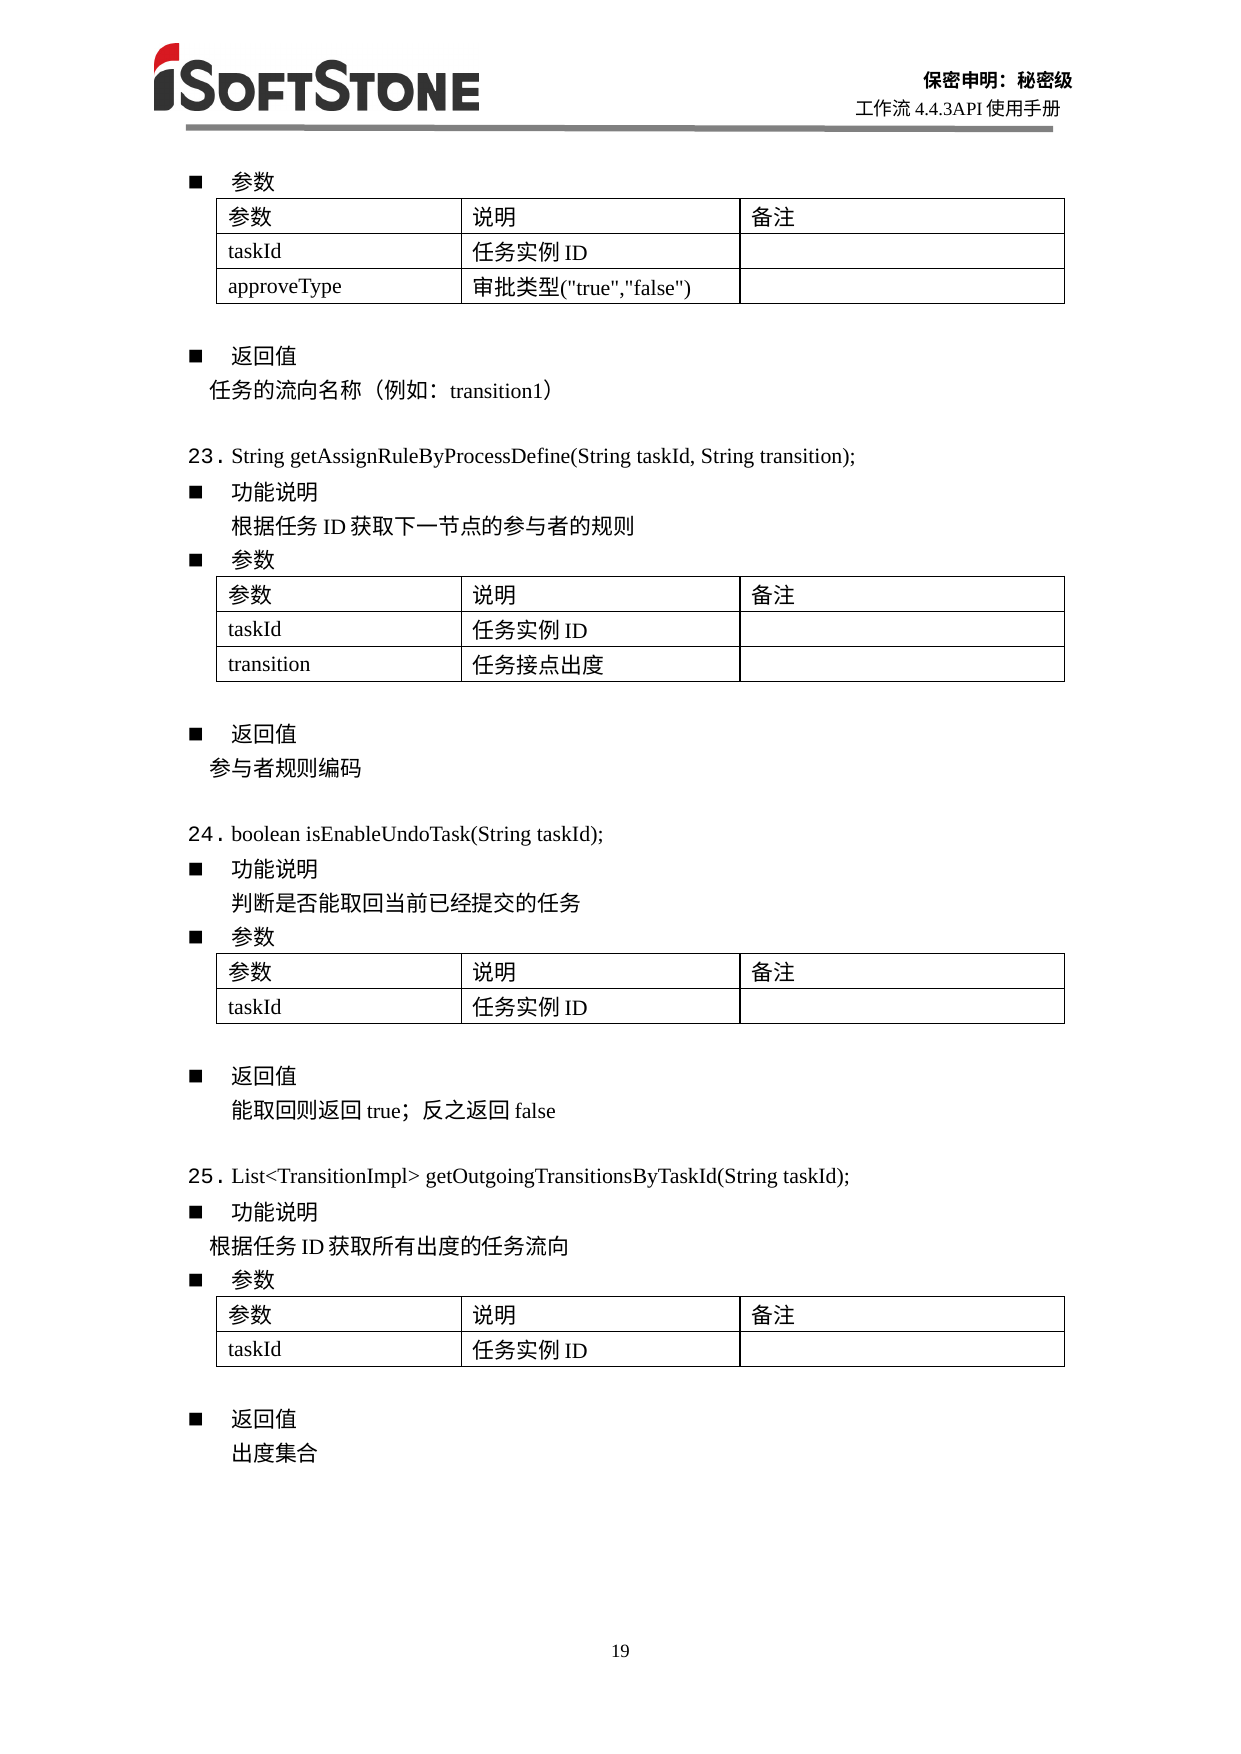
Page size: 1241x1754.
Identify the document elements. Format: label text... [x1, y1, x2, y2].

table_cell approveType [217, 269, 461, 303]
table_cell taskId [217, 989, 461, 1023]
table_header 备注 [741, 577, 1064, 611]
list 参数 [187, 1262, 1053, 1296]
table_cell 任务实例ID [462, 989, 739, 1023]
list 功能说明 [187, 851, 1053, 885]
list boolean isEnableUndoTask(String taskId); [187, 817, 1053, 851]
table_cell 任务实例ID [462, 1332, 739, 1366]
list 返回值 [187, 338, 1053, 372]
table_header 备注 [741, 1297, 1064, 1331]
list 功能说明 [187, 474, 1053, 508]
table_cell [741, 1332, 1064, 1366]
table_header 参数 [217, 199, 461, 233]
list 返回值 [187, 1058, 1053, 1092]
list 参数 [187, 542, 1053, 576]
table_header 说明 [462, 199, 739, 233]
picture [154, 43, 479, 111]
table_header 备注 [741, 954, 1064, 988]
text 判断是否能取回当前已经提交的任务 [187, 885, 1053, 919]
table_header 参数 [217, 1297, 461, 1331]
list 参数 [187, 919, 1053, 953]
text 根据任务ID获取下一节点的参与者的规则 [187, 508, 1053, 542]
list String getAssignRuleByProcessDefine(String taskId, String transition); [187, 440, 1053, 474]
list 返回值 [187, 716, 1053, 749]
table_header 说明 [462, 577, 739, 611]
table_header 参数 [217, 954, 461, 988]
list 能取回则返回true；反之返回false [231, 1092, 1053, 1126]
text 出度集合 [231, 1435, 1053, 1469]
table_header 备注 [741, 199, 1064, 233]
table_header 说明 [462, 1297, 739, 1331]
text 任务的流向名称（例如：transition1） [187, 372, 1053, 406]
list List<TransitionImpl> getOutgoingTransitionsByTaskId(String taskId); [187, 1160, 1053, 1194]
table_cell [741, 234, 1064, 268]
list 返回值 [187, 1401, 1053, 1435]
text 根据任务ID获取所有出度的任务流向 [187, 1228, 1053, 1262]
table_cell [741, 647, 1064, 681]
table_cell taskId [217, 612, 461, 646]
table_cell 审批类型("true","false") [462, 269, 739, 303]
table_cell [741, 612, 1064, 646]
list 功能说明 [187, 1194, 1053, 1228]
table_header 说明 [462, 954, 739, 988]
table_cell 任务接点出度 [462, 647, 739, 681]
table_cell taskId [217, 234, 461, 268]
table_cell transition [217, 647, 461, 681]
table_cell taskId [217, 1332, 461, 1366]
table_cell 任务实例ID [462, 234, 739, 268]
text 参与者规则编码 [187, 749, 1053, 783]
table_cell [741, 269, 1064, 303]
table_header 参数 [217, 577, 461, 611]
table_cell [741, 989, 1064, 1023]
list 参数 [187, 164, 1053, 198]
table_cell 任务实例ID [462, 612, 739, 646]
